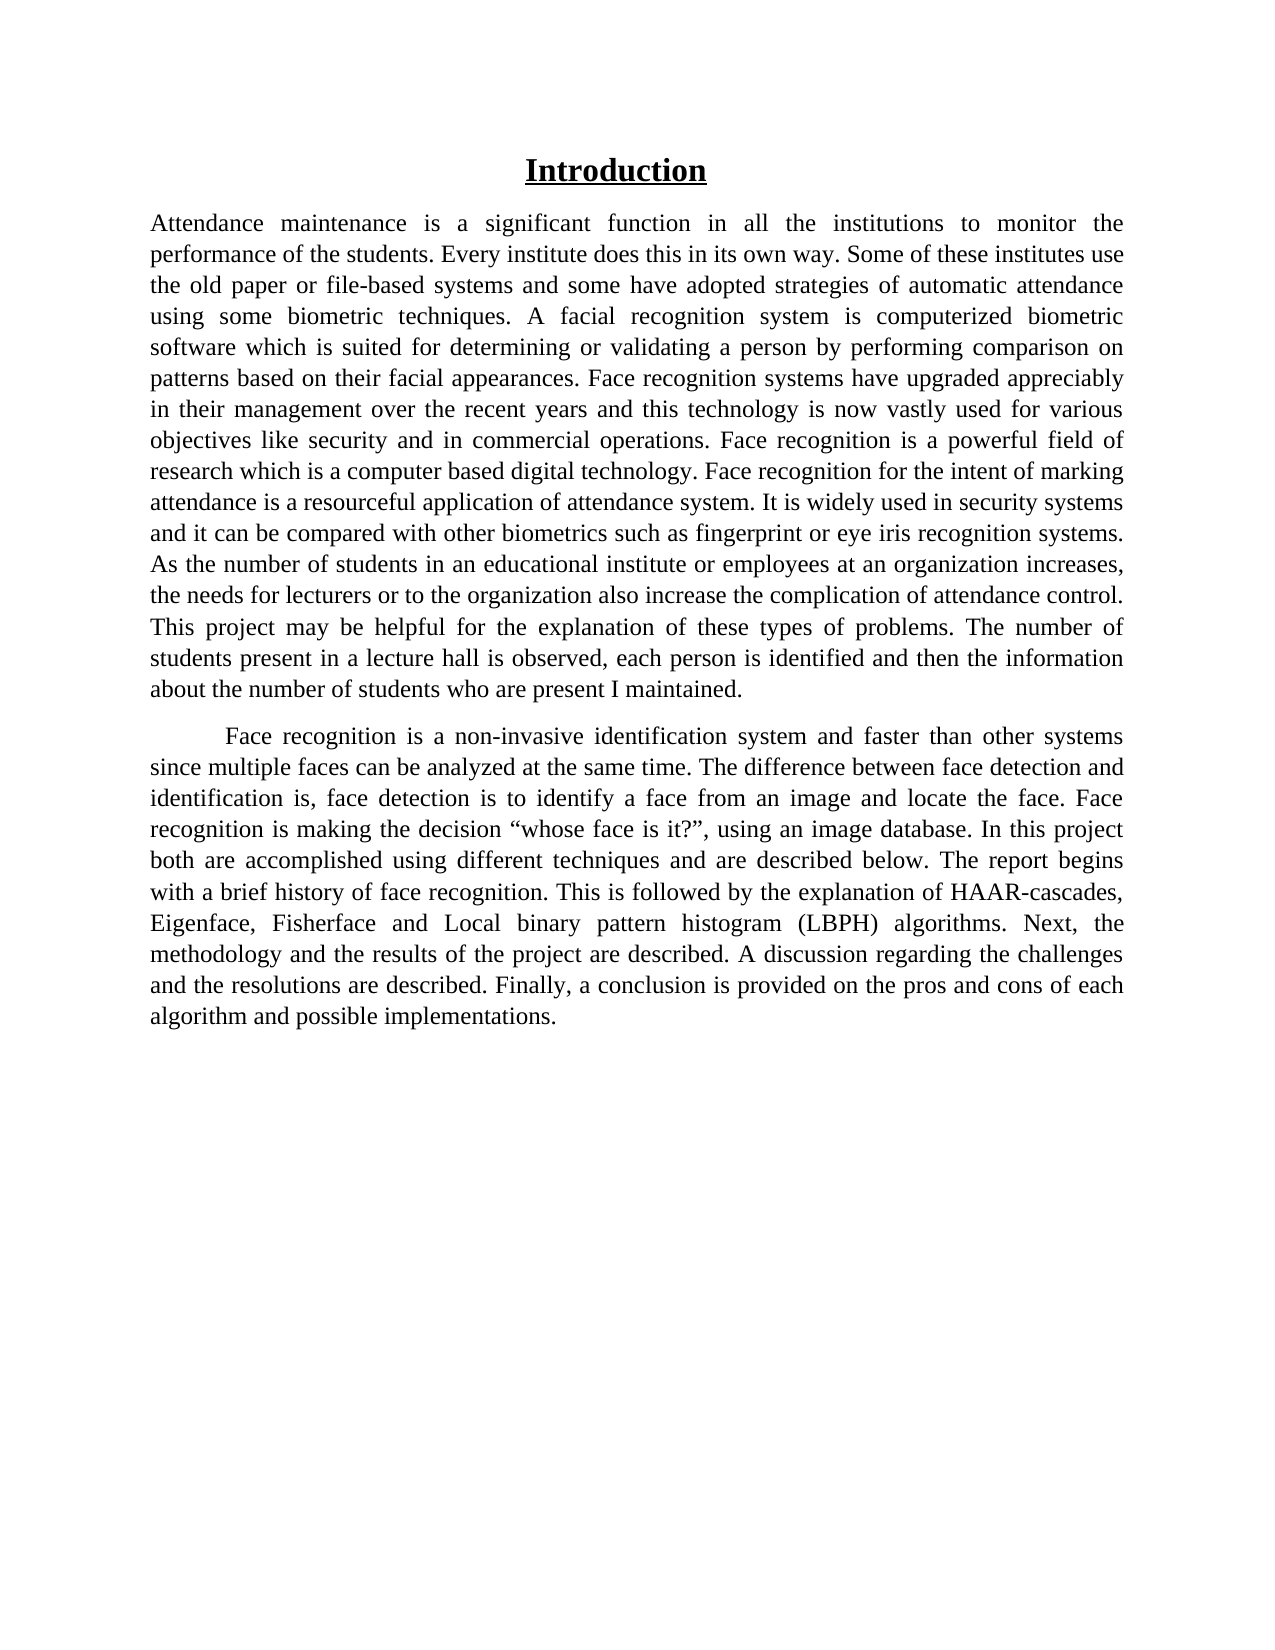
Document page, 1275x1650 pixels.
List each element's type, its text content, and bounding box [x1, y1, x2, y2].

text Attendance maintenance is a significant function in all the institutions to monitor the performance of the students. Every institute does this in its own way. Some of these institutes use the old paper or file-based systems and some have adopted strategies of automatic attendance using some biometric techniques. A facial recognition system is computerized biometric software which is suited for determining or validating a person by performing comparison on patterns based on their facial appearances. Face recognition systems have upgraded appreciably in their management over the recent years and this technology is now vastly used for various objectives like security and in commercial operations. Face recognition is a powerful field of research which is a computer based digital technology. Face recognition for the intent of marking attendance is a resourceful application of attendance system. It is widely used in security systems and it can be compared with other biometrics such as fingerprint or eye iris recognition systems. As the number of students in an educational institute or employees at an organization increases, the needs for lecturers or to the organization also increase the complication of attendance control. This project may be helpful for the explanation of these types of problems. The number of students present in a lecture hall is observed, each person is identified and then the information about the number of students who are present I maintained. [150, 208, 1125, 702]
text Introduction [450, 150, 1125, 188]
text Face recognition is a non-invasive identification system and faster than other systems since multiple faces can be analyzed at the same time. The difference between face detection and identification is, face detection is to identify a face from an image and locate the face. Face recognition is making the decision “whose face is it?”, using an image database. In this project both are accomplished using different techniques and are described below. The report begins with a brief history of face recognition. This is followed by the explanation of HAAR-cascades, Eigenface, Fisherface and Local binary pattern histogram (LBPH) algorithms. Next, the methodology and the results of the project are described. A discussion regarding the challenges and the resolutions are described. Finally, a conclusion is provided on the pros and cons of each algorithm and possible implementations. [150, 721, 1125, 1029]
